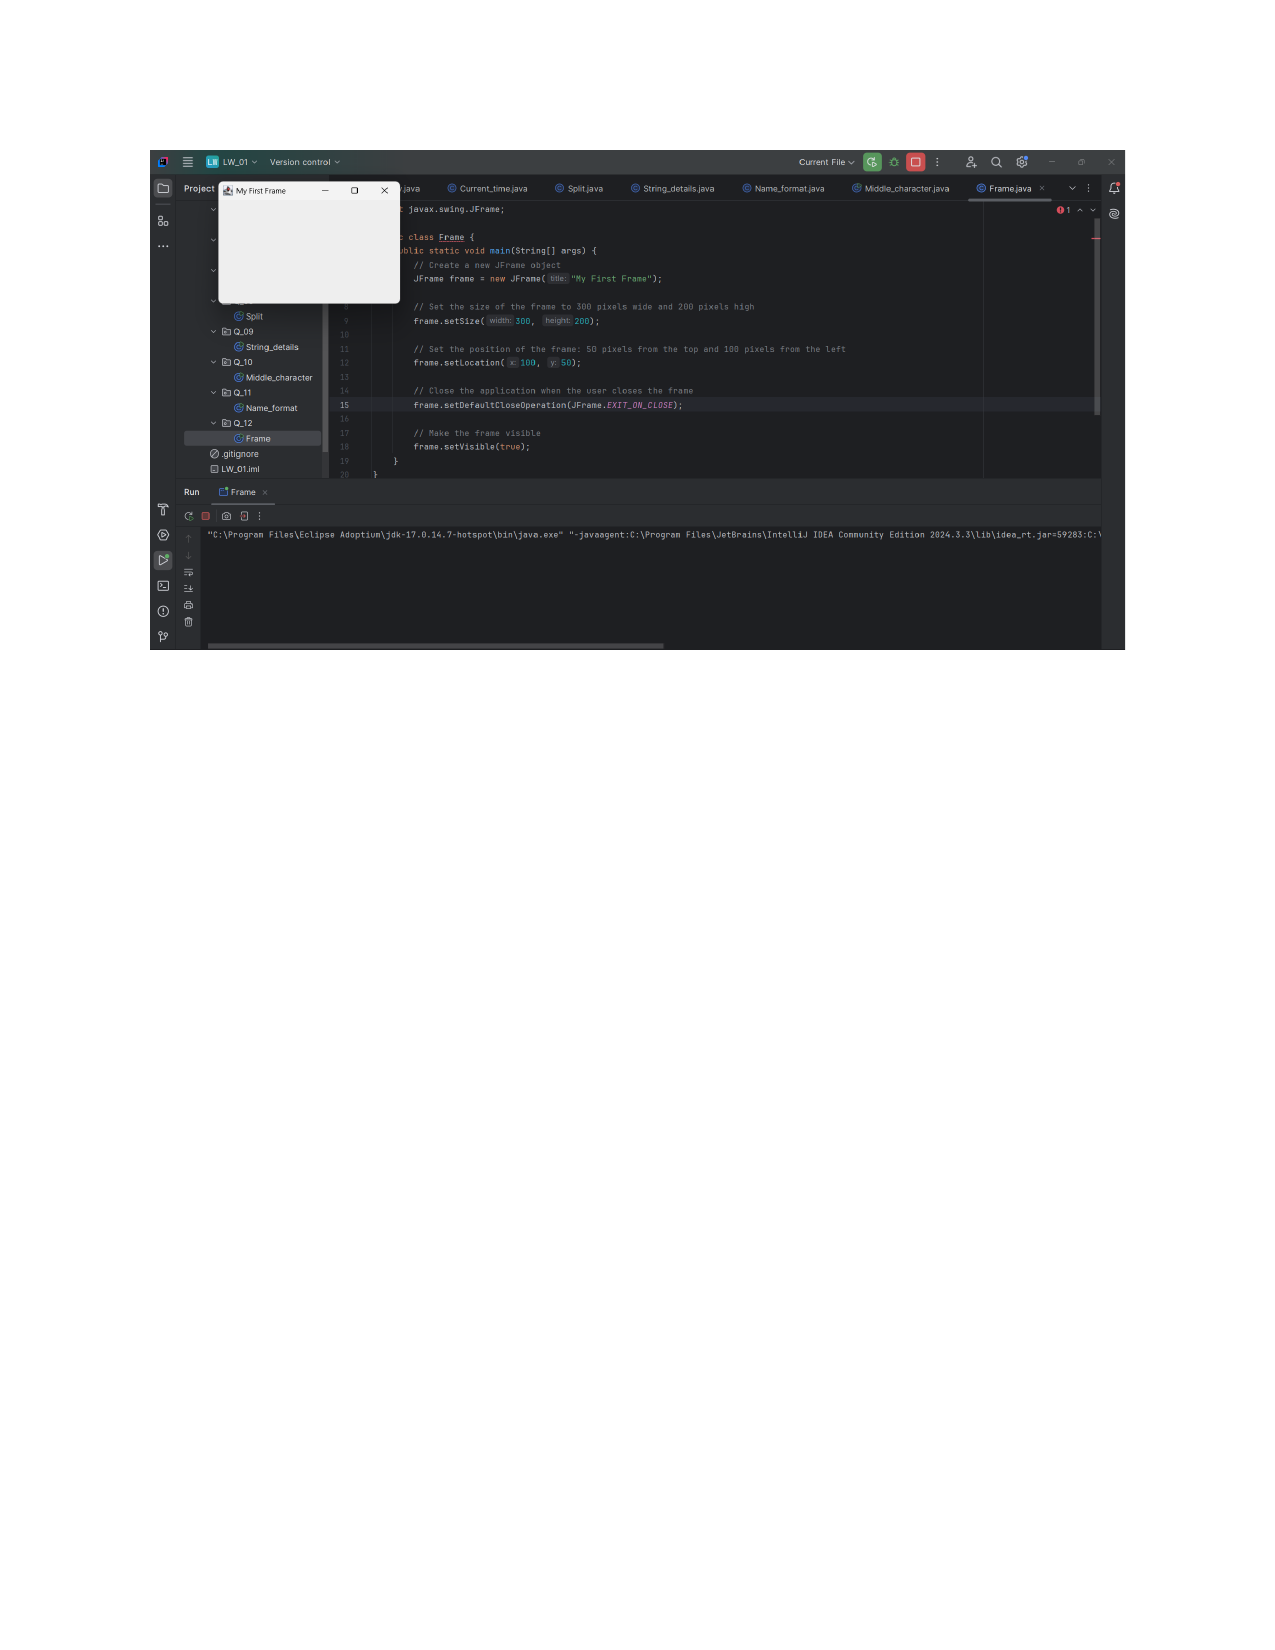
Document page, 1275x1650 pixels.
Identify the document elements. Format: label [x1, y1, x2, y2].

picture [150, 150, 1125, 650]
